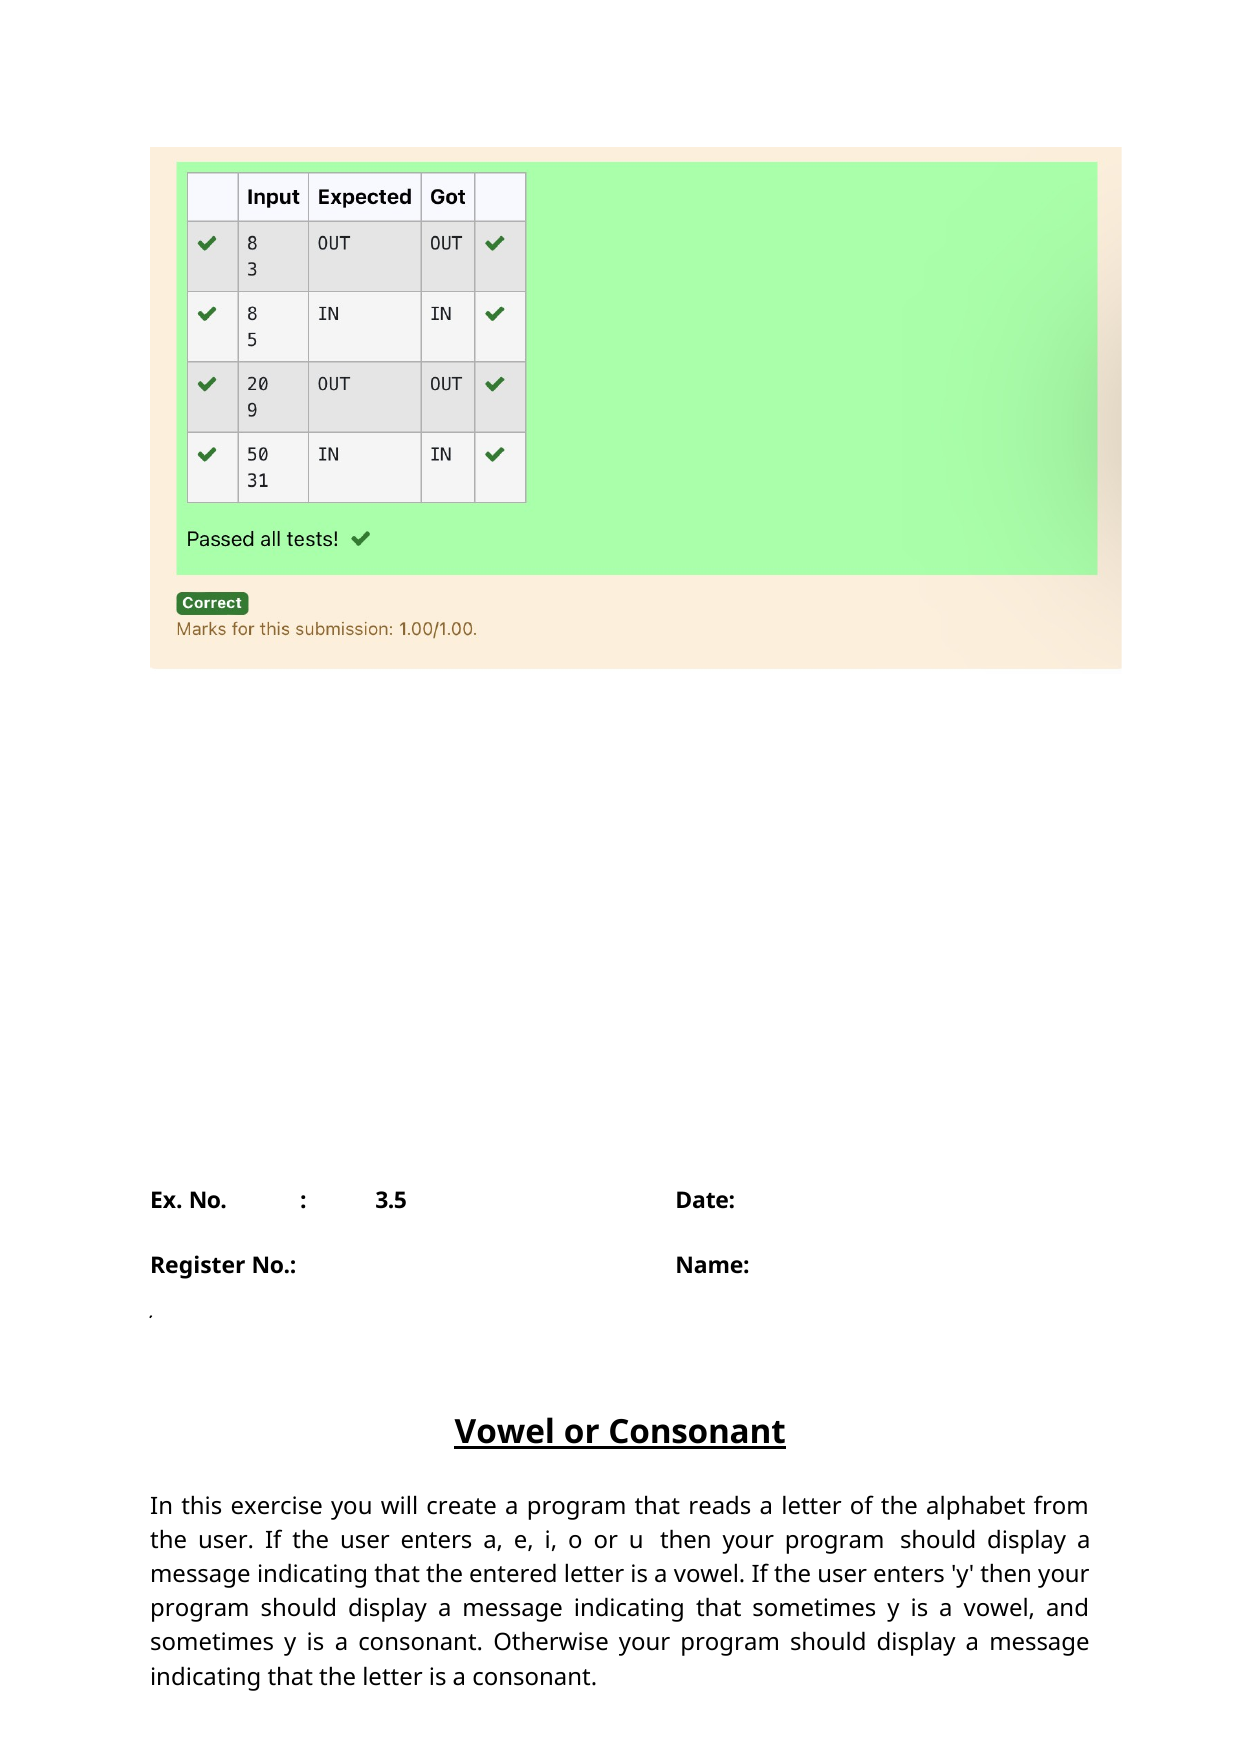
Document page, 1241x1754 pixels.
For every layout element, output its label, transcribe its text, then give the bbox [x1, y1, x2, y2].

picture [150, 147, 1122, 674]
text Register No.: Name: [150, 1249, 1136, 1281]
text In this exercise you will create a program that reads a letter of the alphabet from the user. If the user enters a, e, i, o or u then your program should display a message indicating that the entered letter is a vowel. If the user enters 'y' then your program should display a message indicating that sometimes y is a vowel, and sometimes y is a consonant. Otherwise your program should display a message indicating that the letter is a consonant. [150, 1488, 1091, 1692]
text Ex. No. : 3.5 Date: [150, 1184, 1136, 1216]
subtitle Vowel or Consonant [129, 1408, 1111, 1454]
